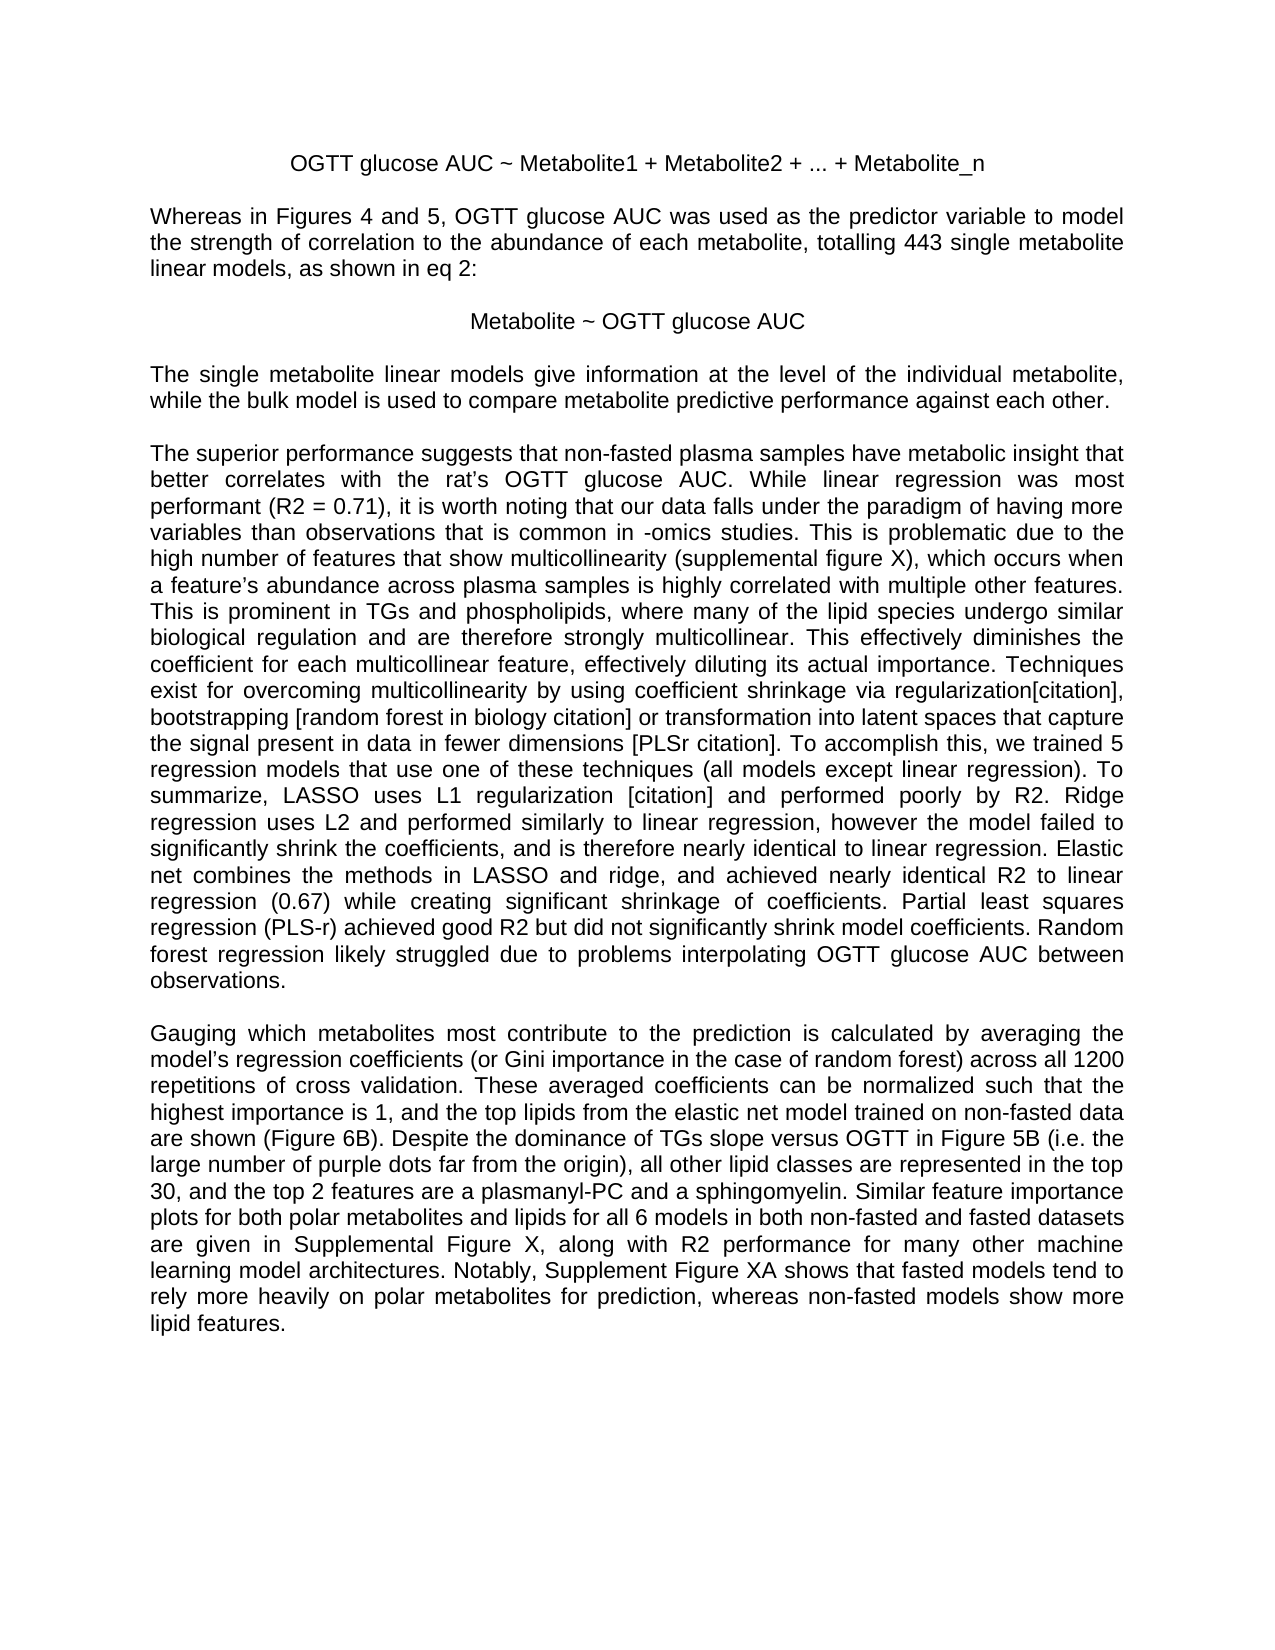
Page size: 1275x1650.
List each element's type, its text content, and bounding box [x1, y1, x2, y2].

text The single metabolite linear models give information at the level of the individual metabolite, while the bulk model is used to compare metabolite predictive performance against each other. [150, 361, 1125, 413]
text Metabolite ~ OGTT glucose AUC [150, 308, 1125, 334]
text Gauging which metabolites most contribute to the prediction is calculated by averaging the model’s regression coefficients (or Gini importance in the case of random forest) across all 1200 repetitions of cross validation. These averaged coefficients can be normalized such that the highest importance is 1, and the top lipids from the elastic net model trained on non-fasted data are shown (Figure 6B). Despite the dominance of TGs slope versus OGTT in Figure 5B (i.e. the large number of purple dots far from the origin), all other lipid classes are represented in the top 30, and the top 2 features are a plasmanyl-PC and a sphingomyelin. Similar feature importance plots for both polar metabolites and lipids for all 6 models in both non-fasted and fasted datasets are given in Supplemental Figure X, along with R2 performance for many other machine learning model architectures. Notably, Supplement Figure XA shows that fasted models tend to rely more heavily on polar metabolites for prediction, whereas non-fasted models show more lipid features. [150, 1020, 1125, 1336]
text The superior performance suggests that non-fasted plasma samples have metabolic insight that better correlates with the rat’s OGTT glucose AUC. While linear regression was most performant (R2 = 0.71), it is worth noting that our data falls under the paradigm of having more variables than observations that is common in -omics studies. This is problematic due to the high number of features that show multicollinearity (supplemental figure X), which occurs when a feature’s abundance across plasma samples is highly correlated with multiple other features. This is prominent in TGs and phospholipids, where many of the lipid species undergo similar biological regulation and are therefore strongly multicollinear. This effectively diminishes the coefficient for each multicollinear feature, effectively diluting its actual importance. Techniques exist for overcoming multicollinearity by using coefficient shrinkage via regularization[citation], bootstrapping [random forest in biology citation] or transformation into latent spaces that capture the signal present in data in fewer dimensions [PLSr citation]. To accomplish this, we trained 5 regression models that use one of these techniques (all models except linear regression). To summarize, LASSO uses L1 regularization [citation] and performed poorly by R2. Ridge regression uses L2 and performed similarly to linear regression, however the model failed to significantly shrink the coefficients, and is therefore nearly identical to linear regression. Elastic net combines the methods in LASSO and ridge, and achieved nearly identical R2 to linear regression (0.67) while creating significant shrinkage of coefficients. Partial least squares regression (PLS-r) achieved good R2 but did not significantly shrink model coefficients. Random forest regression likely struggled due to problems interpolating OGTT glucose AUC between observations. [150, 440, 1125, 993]
text Whereas in Figures 4 and 5, OGTT glucose AUC was used as the predictor variable to model the strength of correlation to the abundance of each metabolite, totalling 443 single metabolite linear models, as shown in eq 2: [150, 203, 1125, 282]
text OGTT glucose AUC ~ Metabolite1 + Metabolite2 + ... + Metabolite_n [150, 150, 1125, 176]
